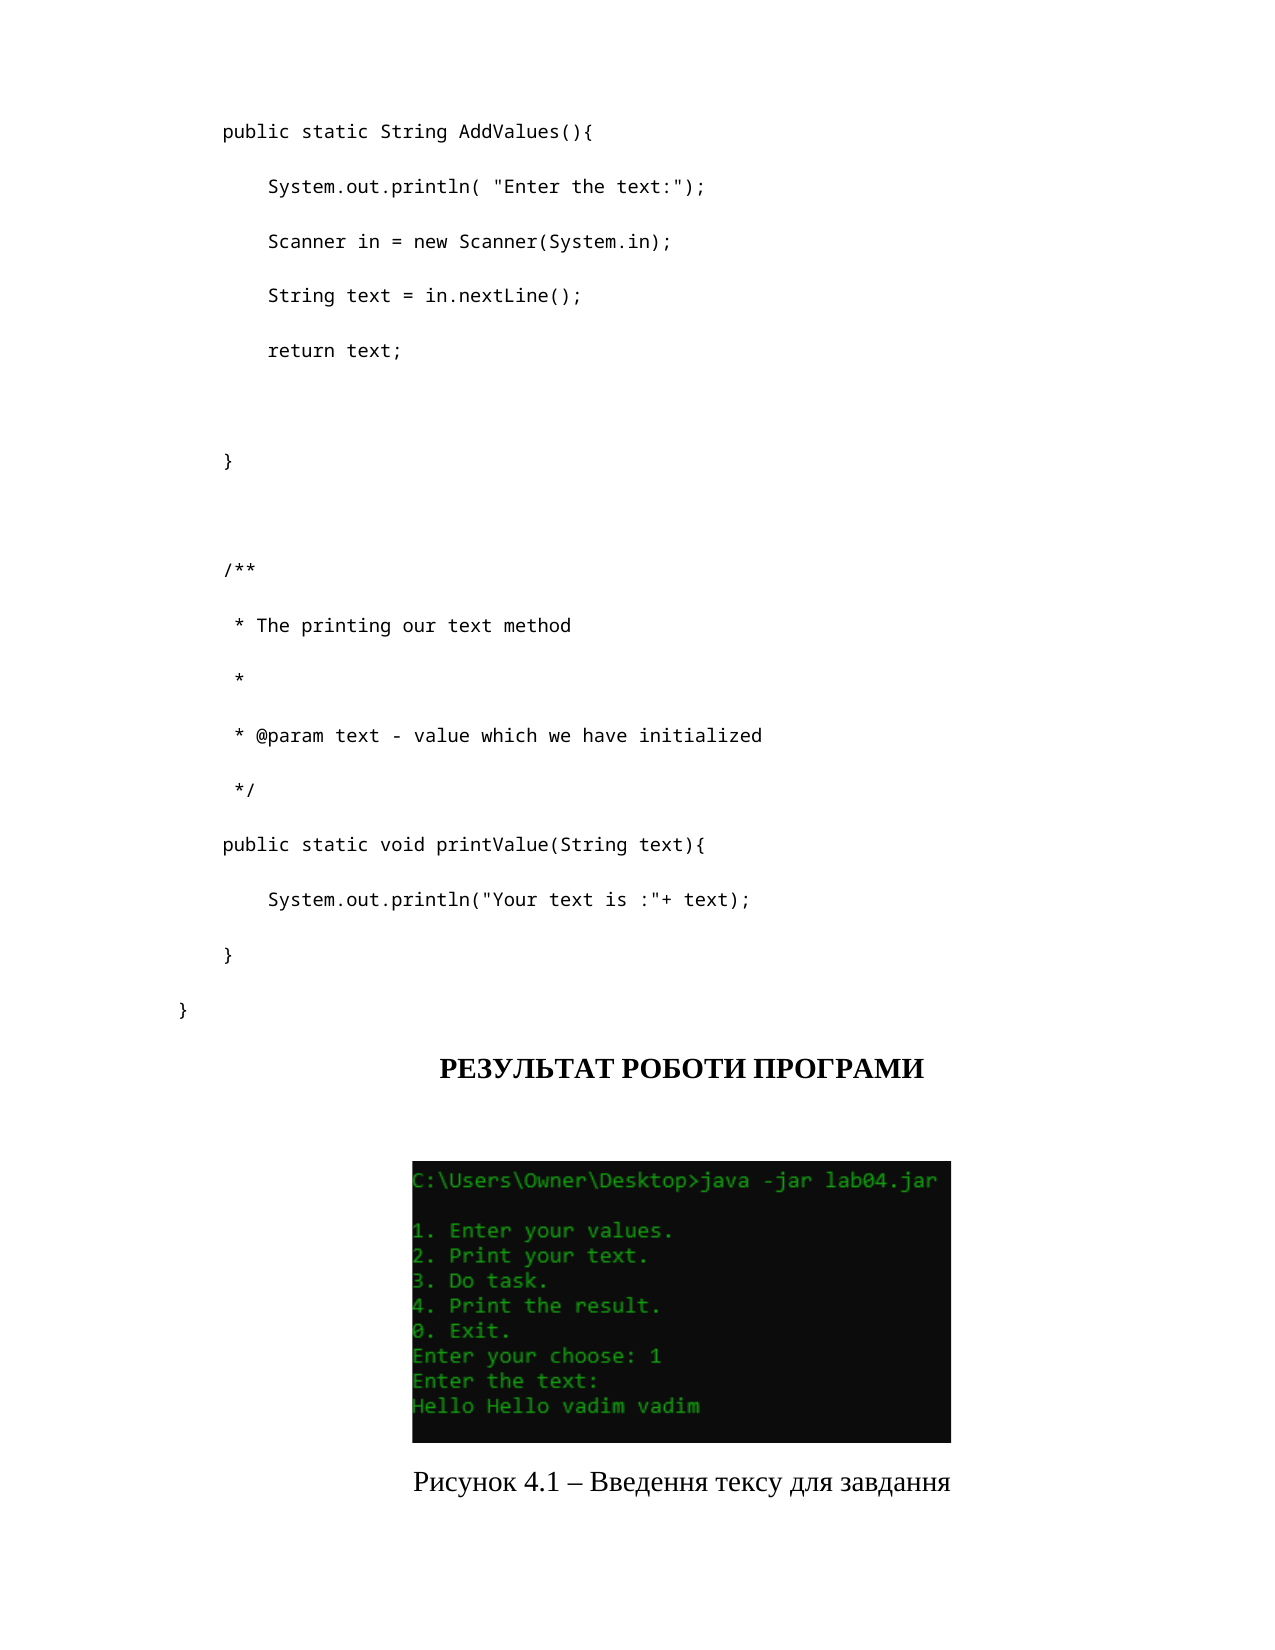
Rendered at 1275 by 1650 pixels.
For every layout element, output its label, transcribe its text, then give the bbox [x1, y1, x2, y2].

text } [177, 996, 1186, 1022]
text } [177, 447, 1186, 473]
text String text = in.nextLine(); [177, 283, 1186, 308]
text */ [177, 777, 1186, 802]
text public static void printValue(String text){ [177, 832, 1186, 857]
text * [177, 667, 1186, 693]
text return text; [177, 338, 1186, 363]
text Рисунок 4.1 – Введення тексу для завдання [177, 1464, 1186, 1497]
picture [412, 1161, 952, 1443]
text public static String AddValues(){ [177, 118, 1186, 144]
text * The printing our text method [177, 612, 1186, 638]
text } [177, 942, 1186, 967]
text РЕЗУЛЬТАТ РОБОТИ ПРОГРАМИ [177, 1051, 1186, 1085]
text System.out.println( "Enter the text:"); [177, 173, 1186, 198]
text System.out.println("Your text is :"+ text); [177, 887, 1186, 912]
text * @param text - value which we have initialized [177, 722, 1186, 747]
text Scanner in = new Scanner(System.in); [177, 228, 1186, 253]
text /** [177, 557, 1186, 583]
